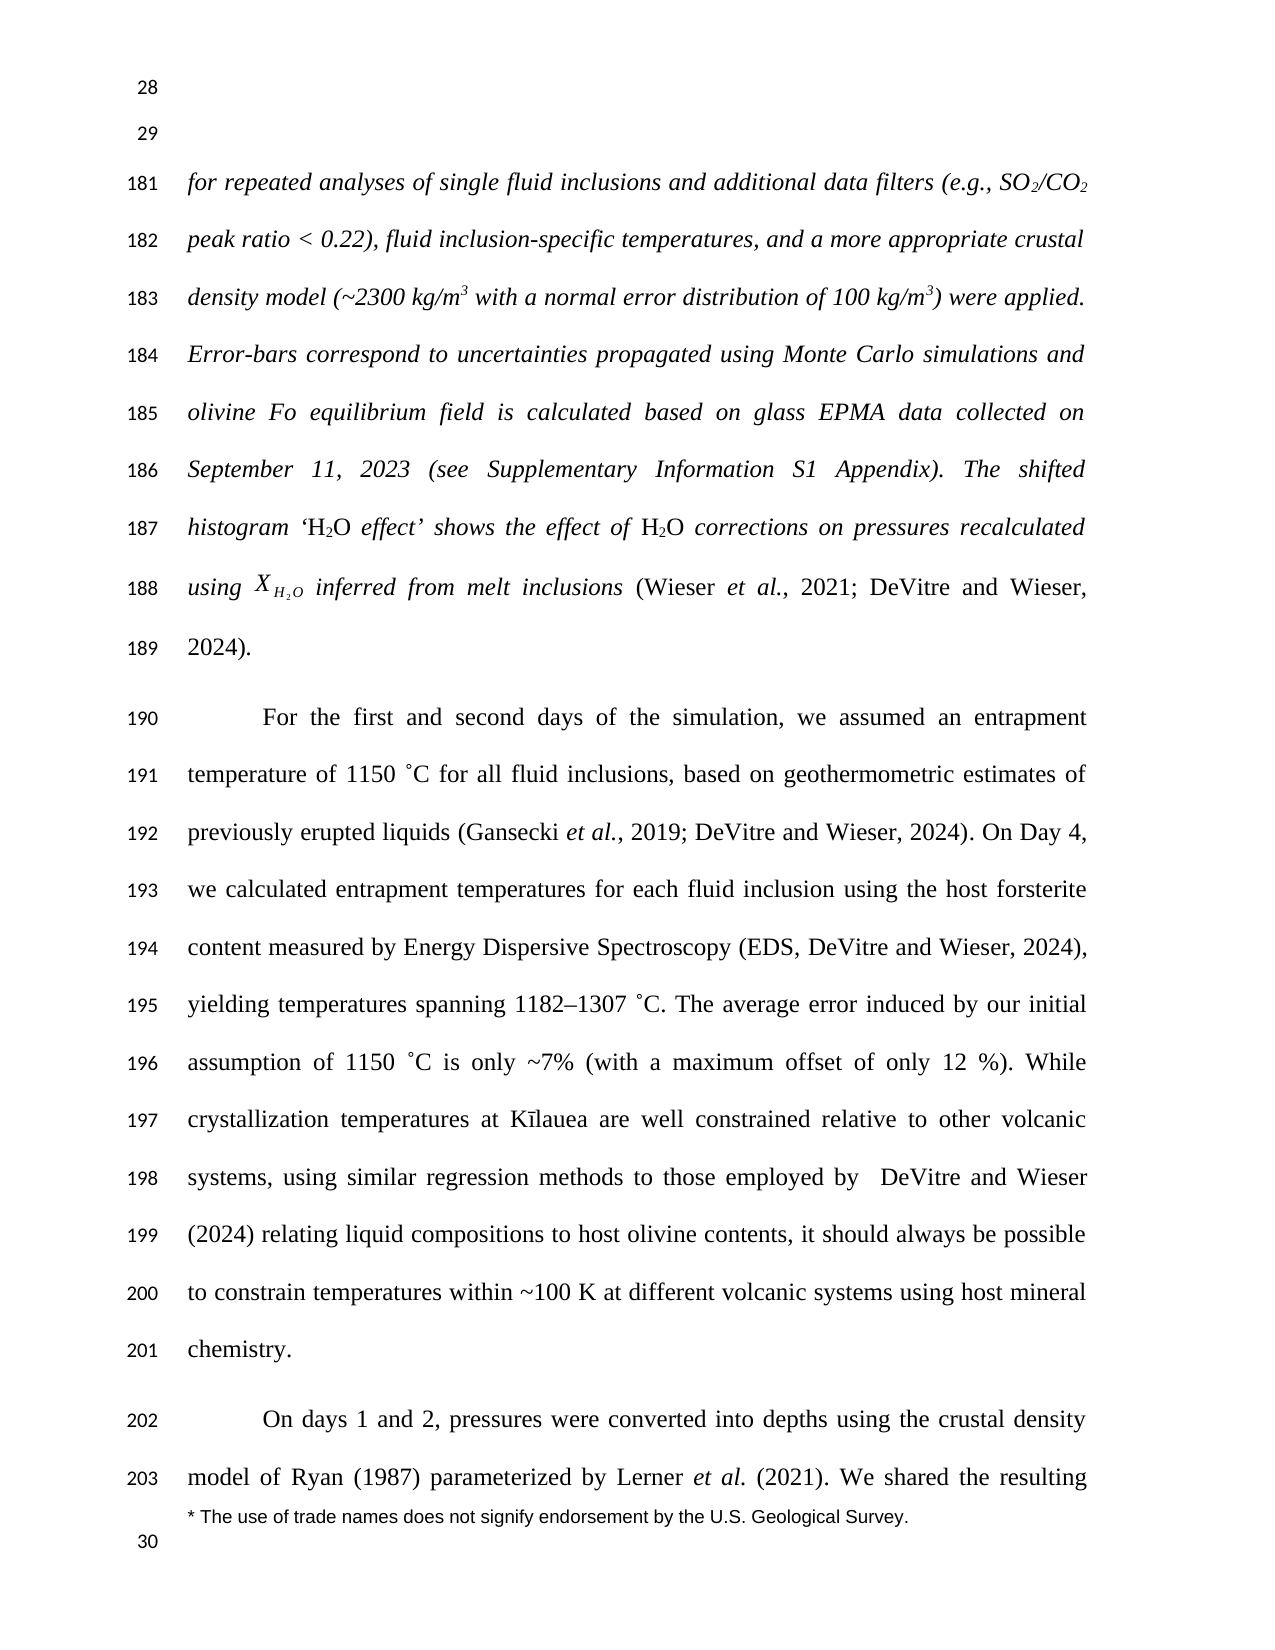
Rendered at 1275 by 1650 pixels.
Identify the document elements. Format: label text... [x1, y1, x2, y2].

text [187, 1404, 1087, 1491]
text For the first and second days of the simulation, we assumed an entrapment temperature of 1150 ˚C for all fluid inclusions, based on geothermometric estimates of previously erupted liquids (Gansecki et al., 2019; DeVitre and Wieser, 2024). On Day 4, we calculated entrapment temperatures for each fluid inclusion using the host forsterite content measured by Energy Dispersive Spectroscopy (EDS, DeVitre and Wieser, 2024), yielding temperatures spanning 1182–1307 ˚C. The average error induced by our initial assumption of 1150 ˚C is only ~7% (with a maximum offset of only 12 %). While crystallization temperatures at Kīlauea are well constrained relative to other volcanic systems, using similar regression methods to those employed by DeVitre and Wieser (2024) relating liquid compositions to host olivine contents, it should always be possible to constrain temperatures within ~100 K at different volcanic systems using host mineral chemistry. [187, 702, 1087, 1363]
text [187, 167, 1087, 661]
